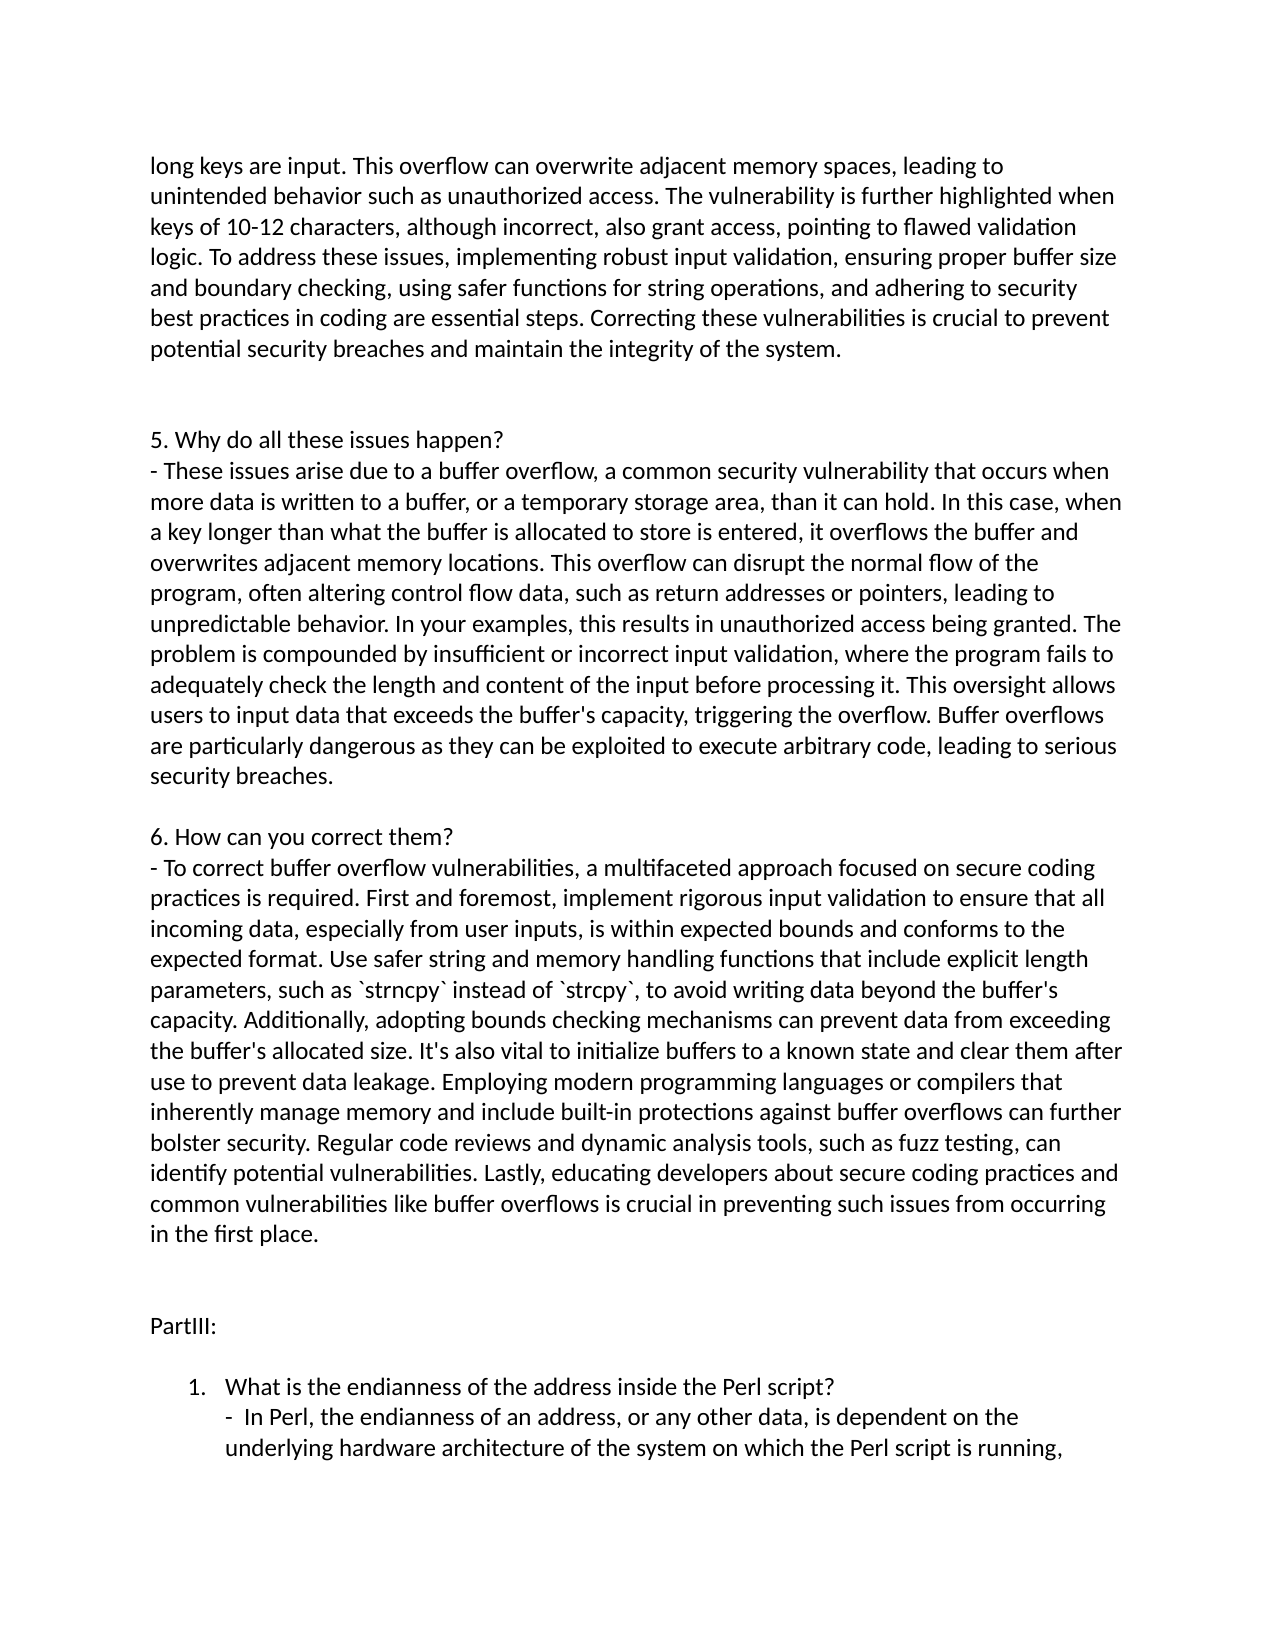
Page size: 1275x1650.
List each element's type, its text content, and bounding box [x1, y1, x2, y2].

text 5. Why do all these issues happen? - These issues arise due to a buffer overflow, a common security vulnerability that occurs when more data is written to a buffer, or a temporary storage area, than it can hold. In this case, when a key longer than what the buffer is allocated to store is entered, it overflows the buffer and overwrites adjacent memory locations. This overflow can disrupt the normal flow of the program, often altering control flow data, such as return addresses or pointers, leading to unpredictable behavior. In your examples, this results in unauthorized access being granted. The problem is compounded by insufficient or incorrect input validation, where the program fails to adequately check the length and content of the input before processing it. This oversight allows users to input data that exceeds the buffer's capacity, triggering the overflow. Buffer overflows are particularly dangerous as they can be exploited to execute arbitrary code, leading to serious security breaches. 6. How can you correct them? - To correct buffer overflow vulnerabilities, a multifaceted approach focused on secure coding practices is required. First and foremost, implement rigorous input validation to ensure that all incoming data, especially from user inputs, is within expected bounds and conforms to the expected format. Use safer string and memory handling functions that include explicit length parameters, such as `strncpy` instead of `strcpy`, to avoid writing data beyond the buffer's capacity. Additionally, adopting bounds checking mechanisms can prevent data from exceeding the buffer's allocated size. It's also vital to initialize buffers to a known state and clear them after use to prevent data leakage. Employing modern programming languages or compilers that inherently manage memory and include built-in protections against buffer overflows can further bolster security. Regular code reviews and dynamic analysis tools, such as fuzz testing, can identify potential vulnerabilities. Lastly, educating developers about secure coding practices and common vulnerabilities like buffer overflows is crucial in preventing such issues from occurring in the first place. [150, 425, 1125, 1249]
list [187, 1371, 1125, 1462]
text PartIII: [150, 1310, 1125, 1340]
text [150, 150, 1125, 364]
